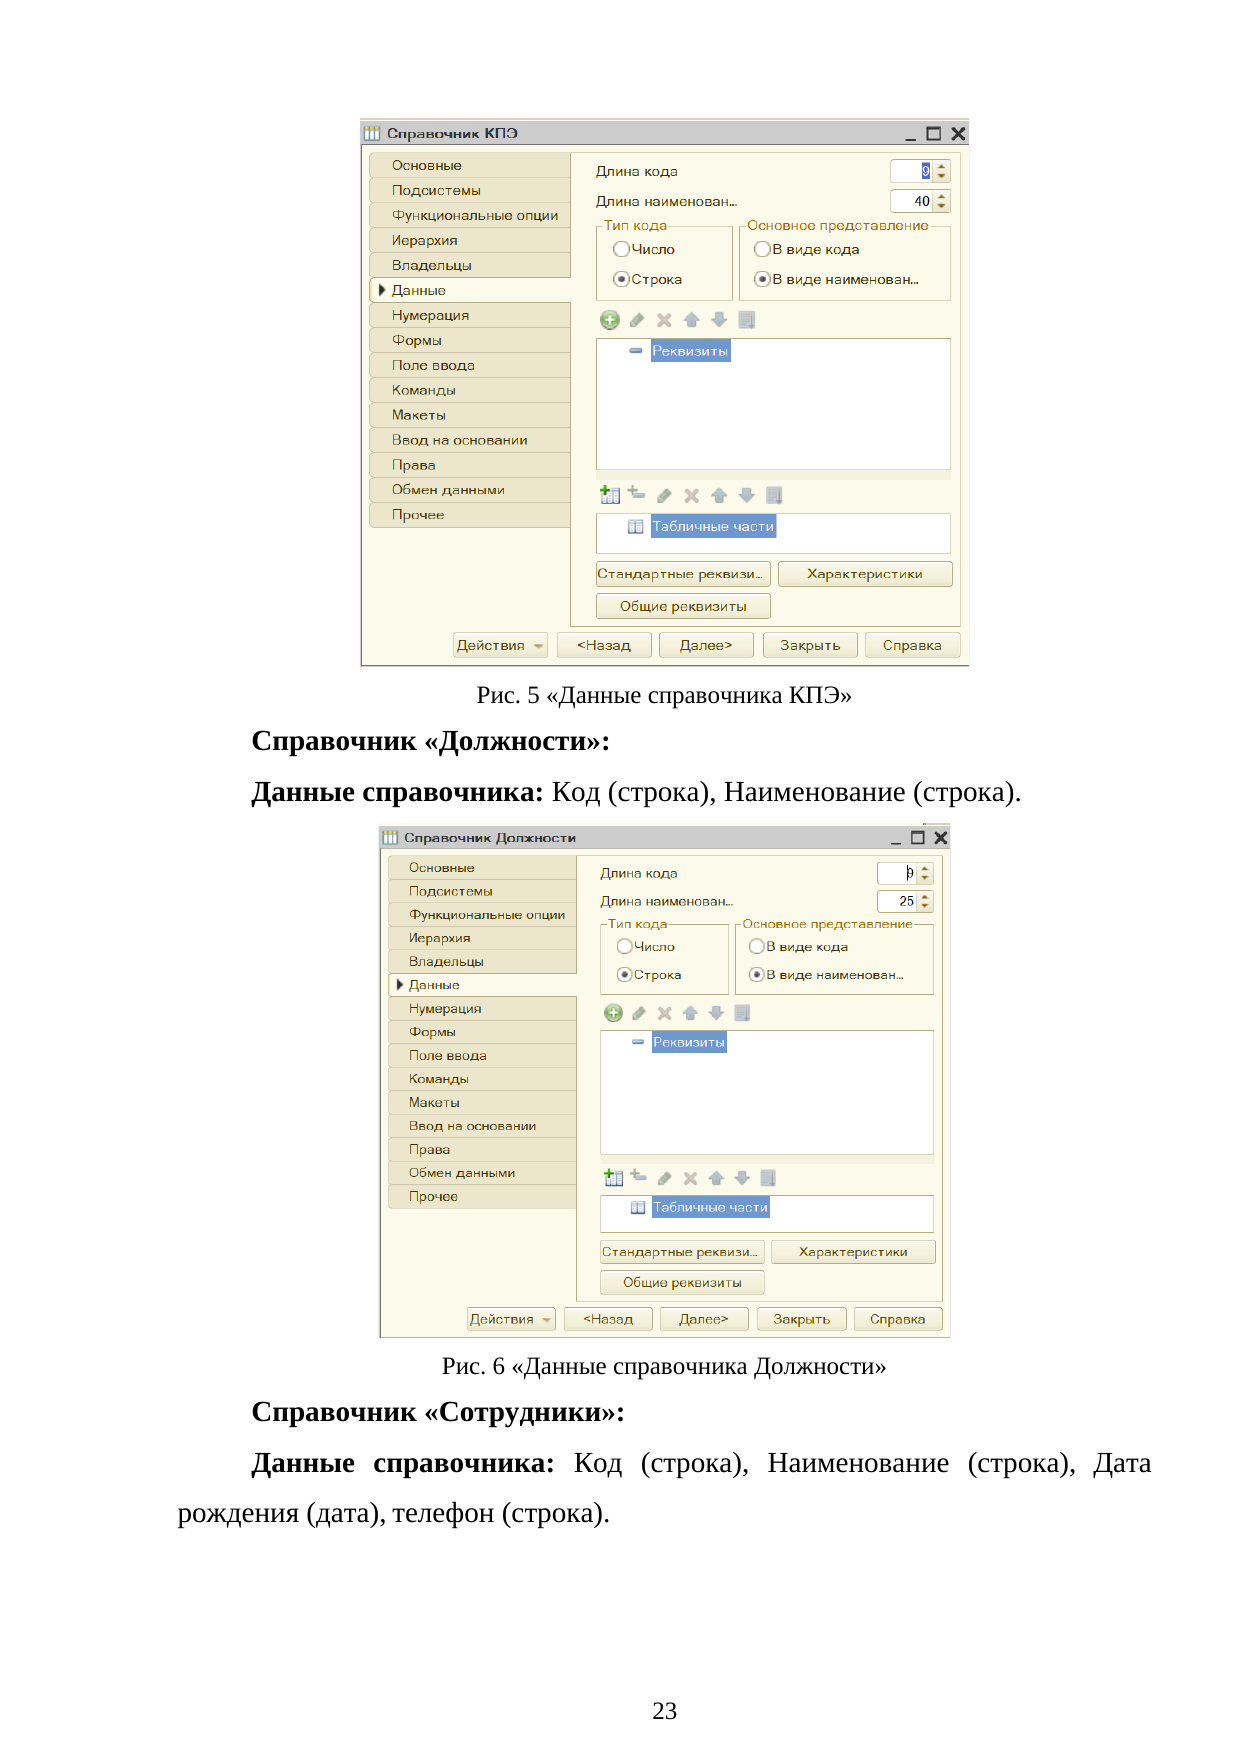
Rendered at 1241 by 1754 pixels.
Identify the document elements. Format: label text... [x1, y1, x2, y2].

text Данные справочника: Код (строка), Наименование (строка), Дата рождения (дата), телефон (строка). [177, 1445, 1152, 1529]
text Справочник «Сотрудники»: [177, 1394, 1152, 1428]
text Рис. 6 «Данные справочника Должности» [177, 1351, 1152, 1380]
text Справочник «Должности»: [177, 723, 1152, 757]
picture [359, 118, 970, 667]
text Рис. 5 «Данные справочника КПЭ» [177, 680, 1152, 709]
text Данные справочника: Код (строка), Наименование (строка). [177, 774, 1152, 807]
picture [378, 823, 951, 1338]
